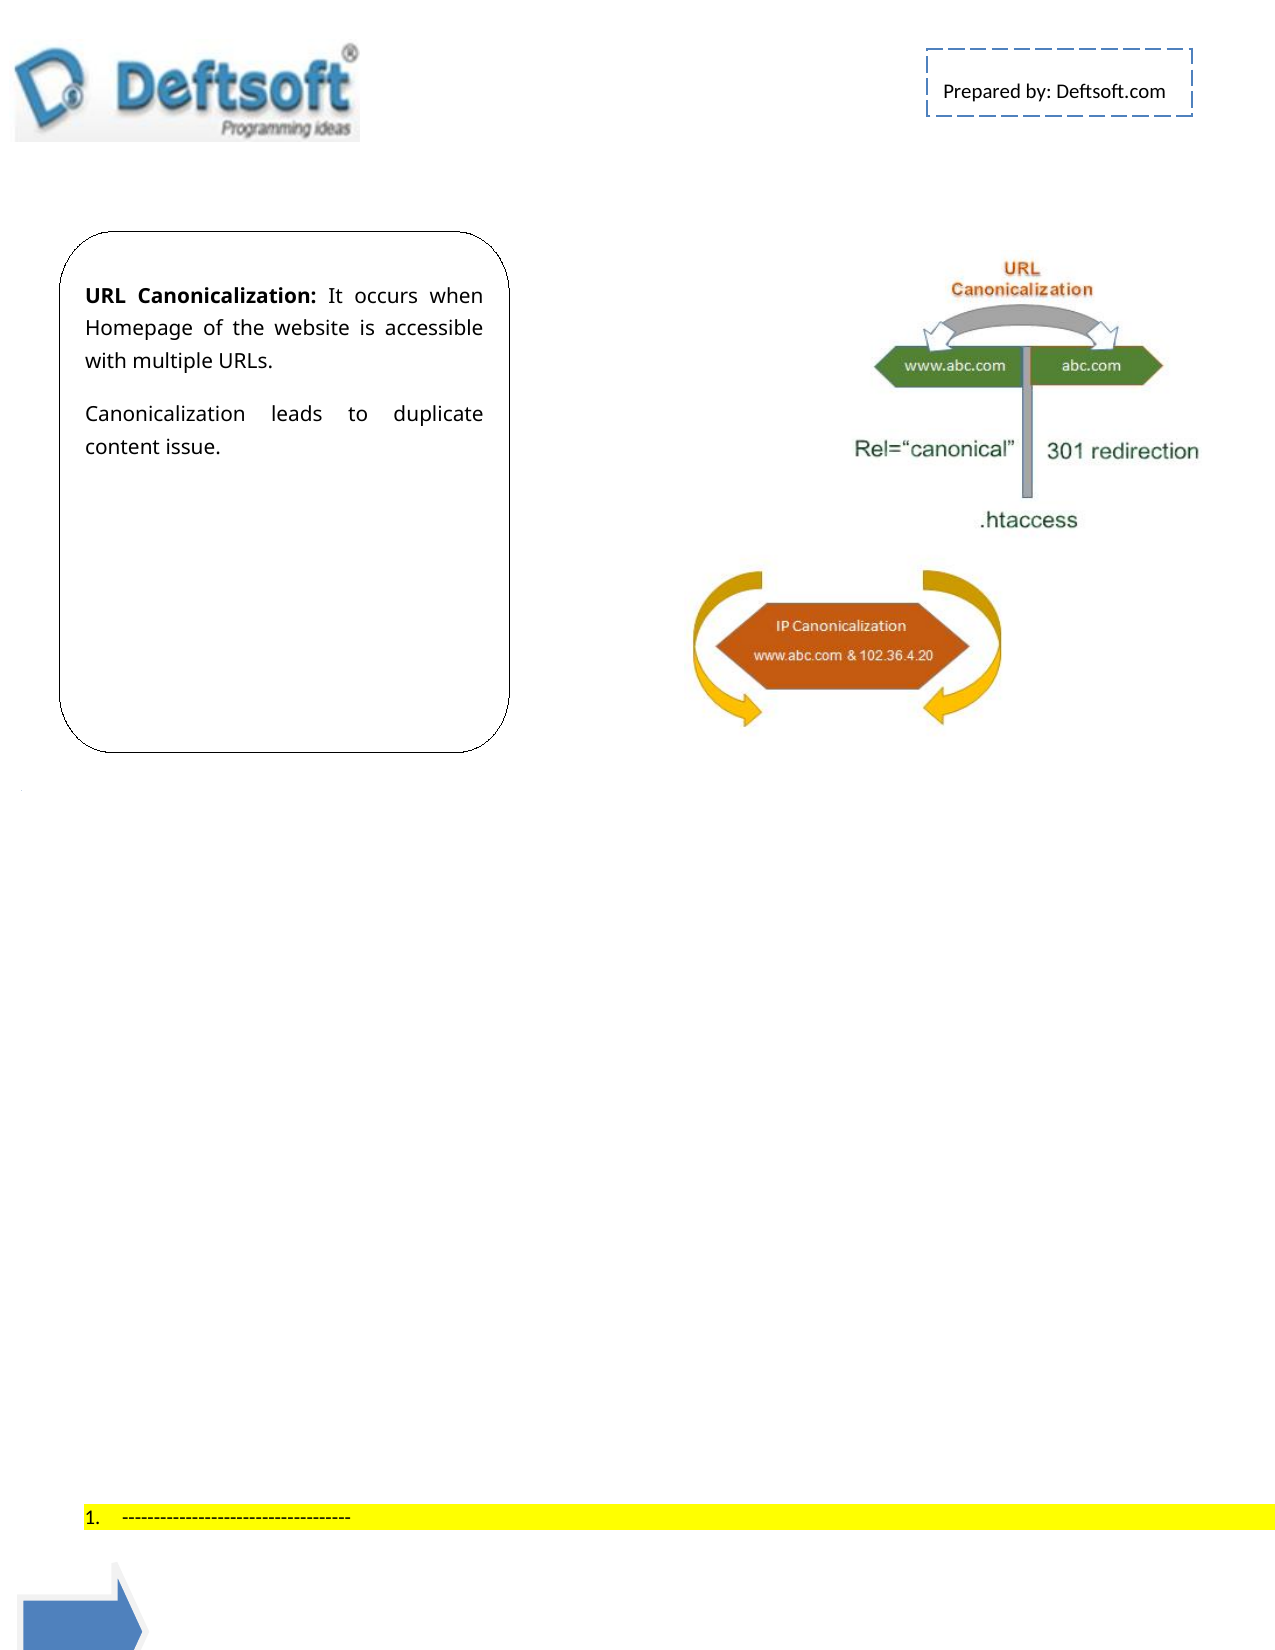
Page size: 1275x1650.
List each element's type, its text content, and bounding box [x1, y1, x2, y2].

picture [684, 250, 1203, 737]
picture [9, 39, 360, 142]
list ------------------------------------ [84, 1504, 1275, 1530]
